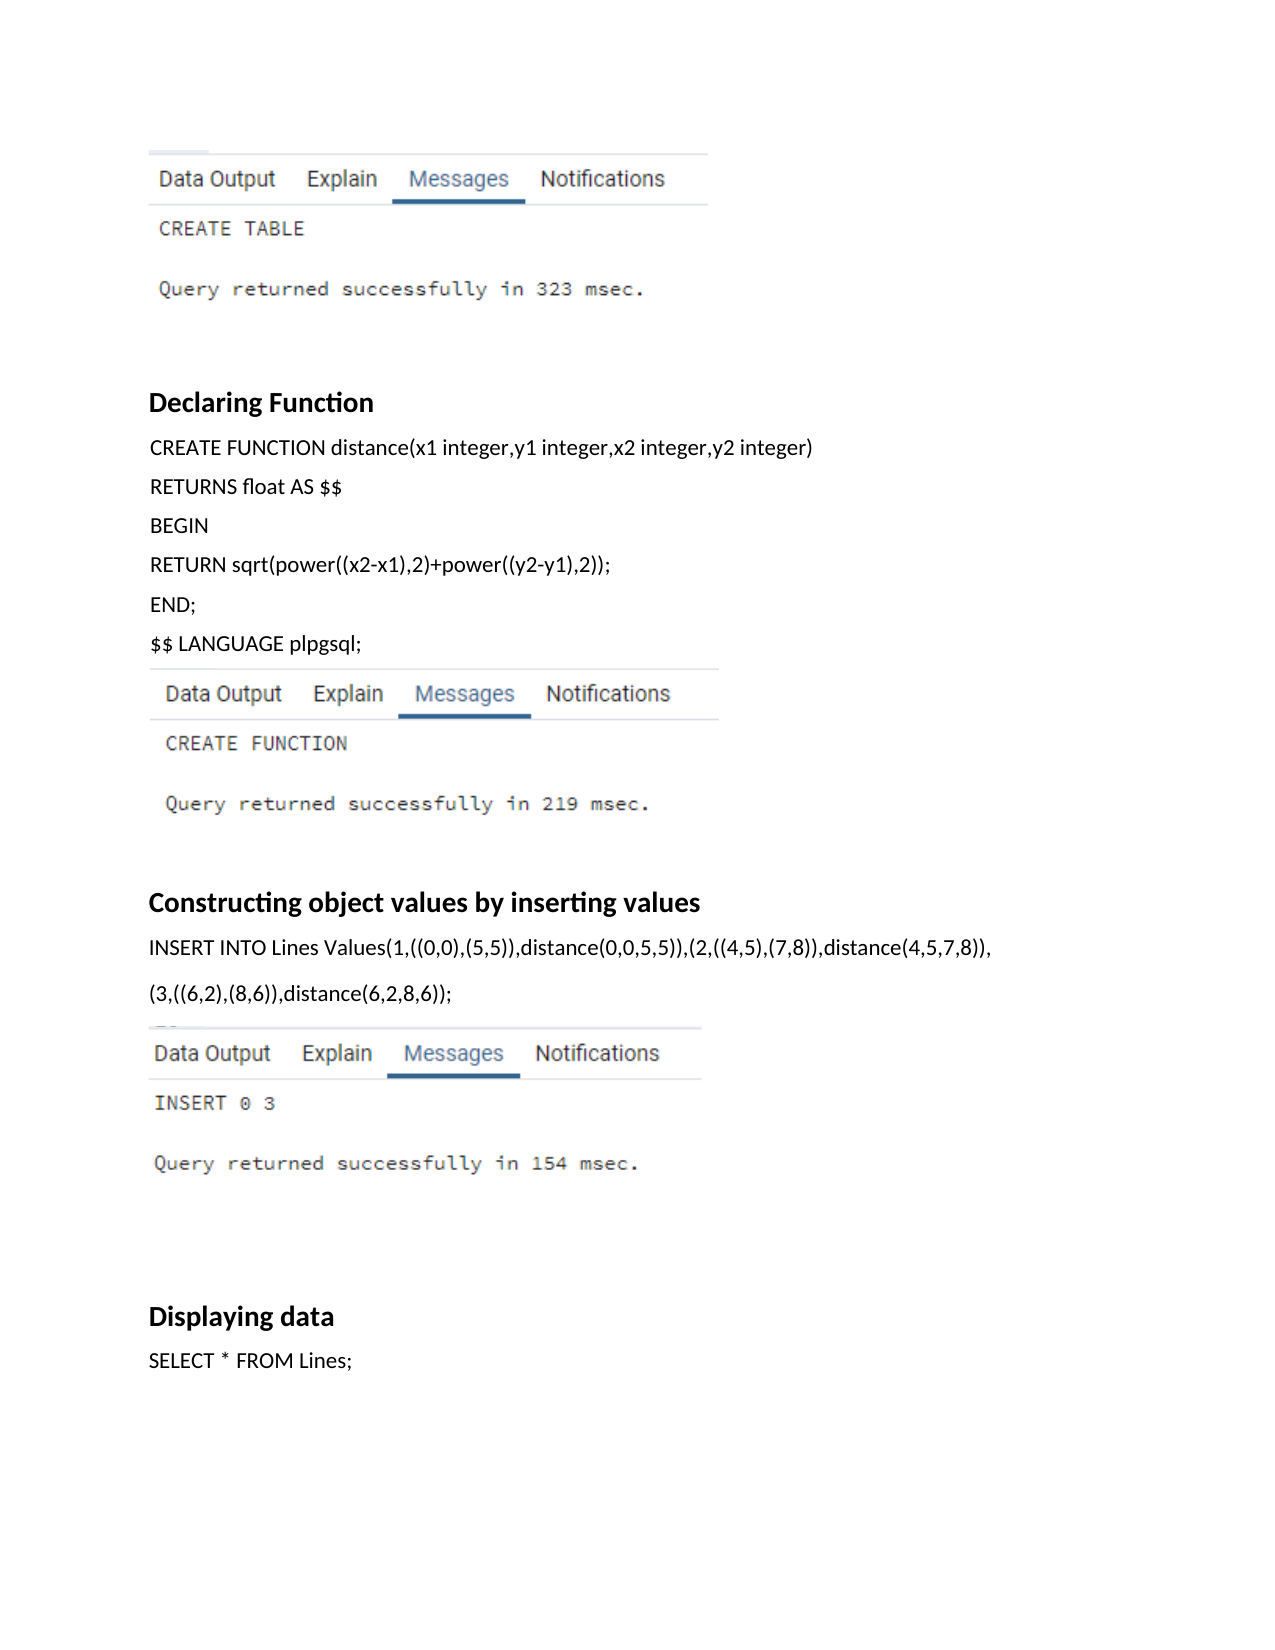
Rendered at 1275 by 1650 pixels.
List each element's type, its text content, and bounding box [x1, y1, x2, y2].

text RETURNS float AS $$ [150, 472, 1131, 500]
picture [148, 150, 708, 324]
subtitle Displaying data [148, 1298, 1131, 1333]
text RETURN sqrt(power((x2-x1),2)+power((y2-y1),2)); [150, 551, 1131, 578]
picture [148, 1026, 702, 1233]
text $$ LANGUAGE plpgsql; [150, 629, 1131, 657]
text (3,((6,2),(8,6)),distance(6,2,8,6)); [148, 979, 1131, 1007]
subtitle Constructing object values by inserting values [148, 884, 1131, 919]
text SELECT * FROM Lines; [148, 1347, 1131, 1374]
text END; [150, 590, 1131, 618]
picture [150, 668, 719, 834]
text BEGIN [150, 511, 1131, 539]
text CREATE FUNCTION distance(x1 integer,y1 integer,x2 integer,y2 integer) [150, 433, 1131, 461]
text INSERT INTO Lines Values(1,((0,0),(5,5)),distance(0,0,5,5)),(2,((4,5),(7,8)),distance(4,5,7,8)), [148, 933, 1131, 961]
subtitle Declaring Function [148, 384, 1131, 420]
